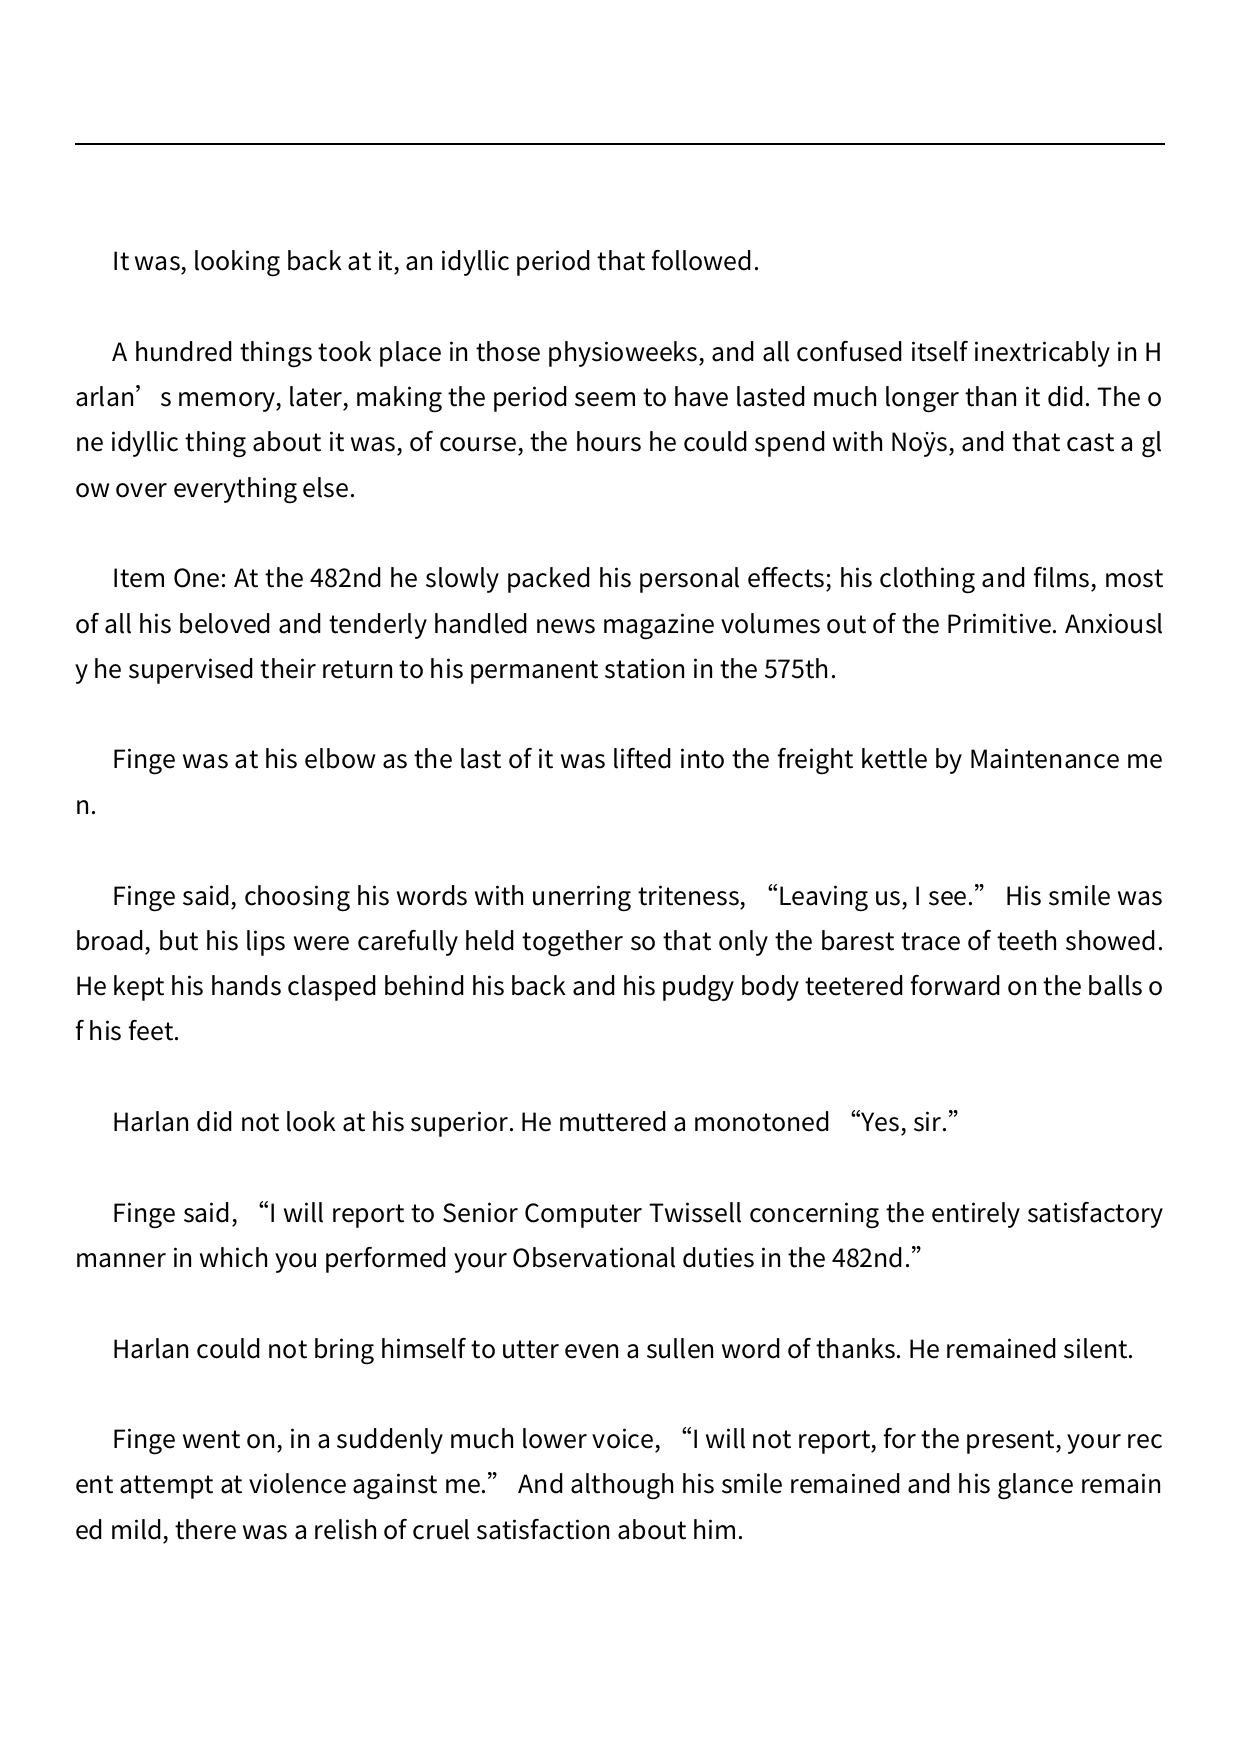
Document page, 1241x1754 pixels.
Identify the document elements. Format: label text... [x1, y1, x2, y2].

text It was, looking back at it, an idyllic period that followed. [75, 237, 1165, 282]
text A hundred things took place in those physioweeks, and all confused itself inextricably in Harlan’s memory, later, making the period seem to have lasted much longer than it did. The one idyllic thing about it was, of course, the hours he could spend with Noÿs, and that cast a glow over everything else. [75, 328, 1165, 509]
text Finge said, choosing his words with unerring triteness, “Leaving us, I see.” His smile was broad, but his lips were carefully held together so that only the barest trace of teeth showed. He kept his hands clasped behind his back and his pudgy body teetered forward on the balls of his feet. [75, 871, 1165, 1053]
text Finge was at his elbow as the last of it was lifted into the freight kettle by Maintenance men. [75, 736, 1165, 826]
text Finge went on, in a suddenly much lower voice, “I will not report, for the present, your recent attempt at violence against me.” And although his smile remained and his glance remained mild, there was a relish of cruel satisfaction about him. [75, 1415, 1165, 1551]
text Item One: At the 482nd he slowly packed his personal effects; his clothing and films, most of all his beloved and tenderly handled news magazine volumes out of the Primitive. Anxiously he supervised their return to his permanent station in the 575th. [75, 554, 1165, 690]
text Harlan could not bring himself to utter even a sullen word of thanks. He remained silent. [75, 1324, 1165, 1370]
text Finge said, “I will report to Senior Computer Twissell concerning the entirely satisfactory manner in which you performed your Observational duties in the 482nd.” [75, 1189, 1165, 1279]
text Harlan did not look at his superior. He muttered a monotoned “Yes, sir.” [75, 1098, 1165, 1143]
